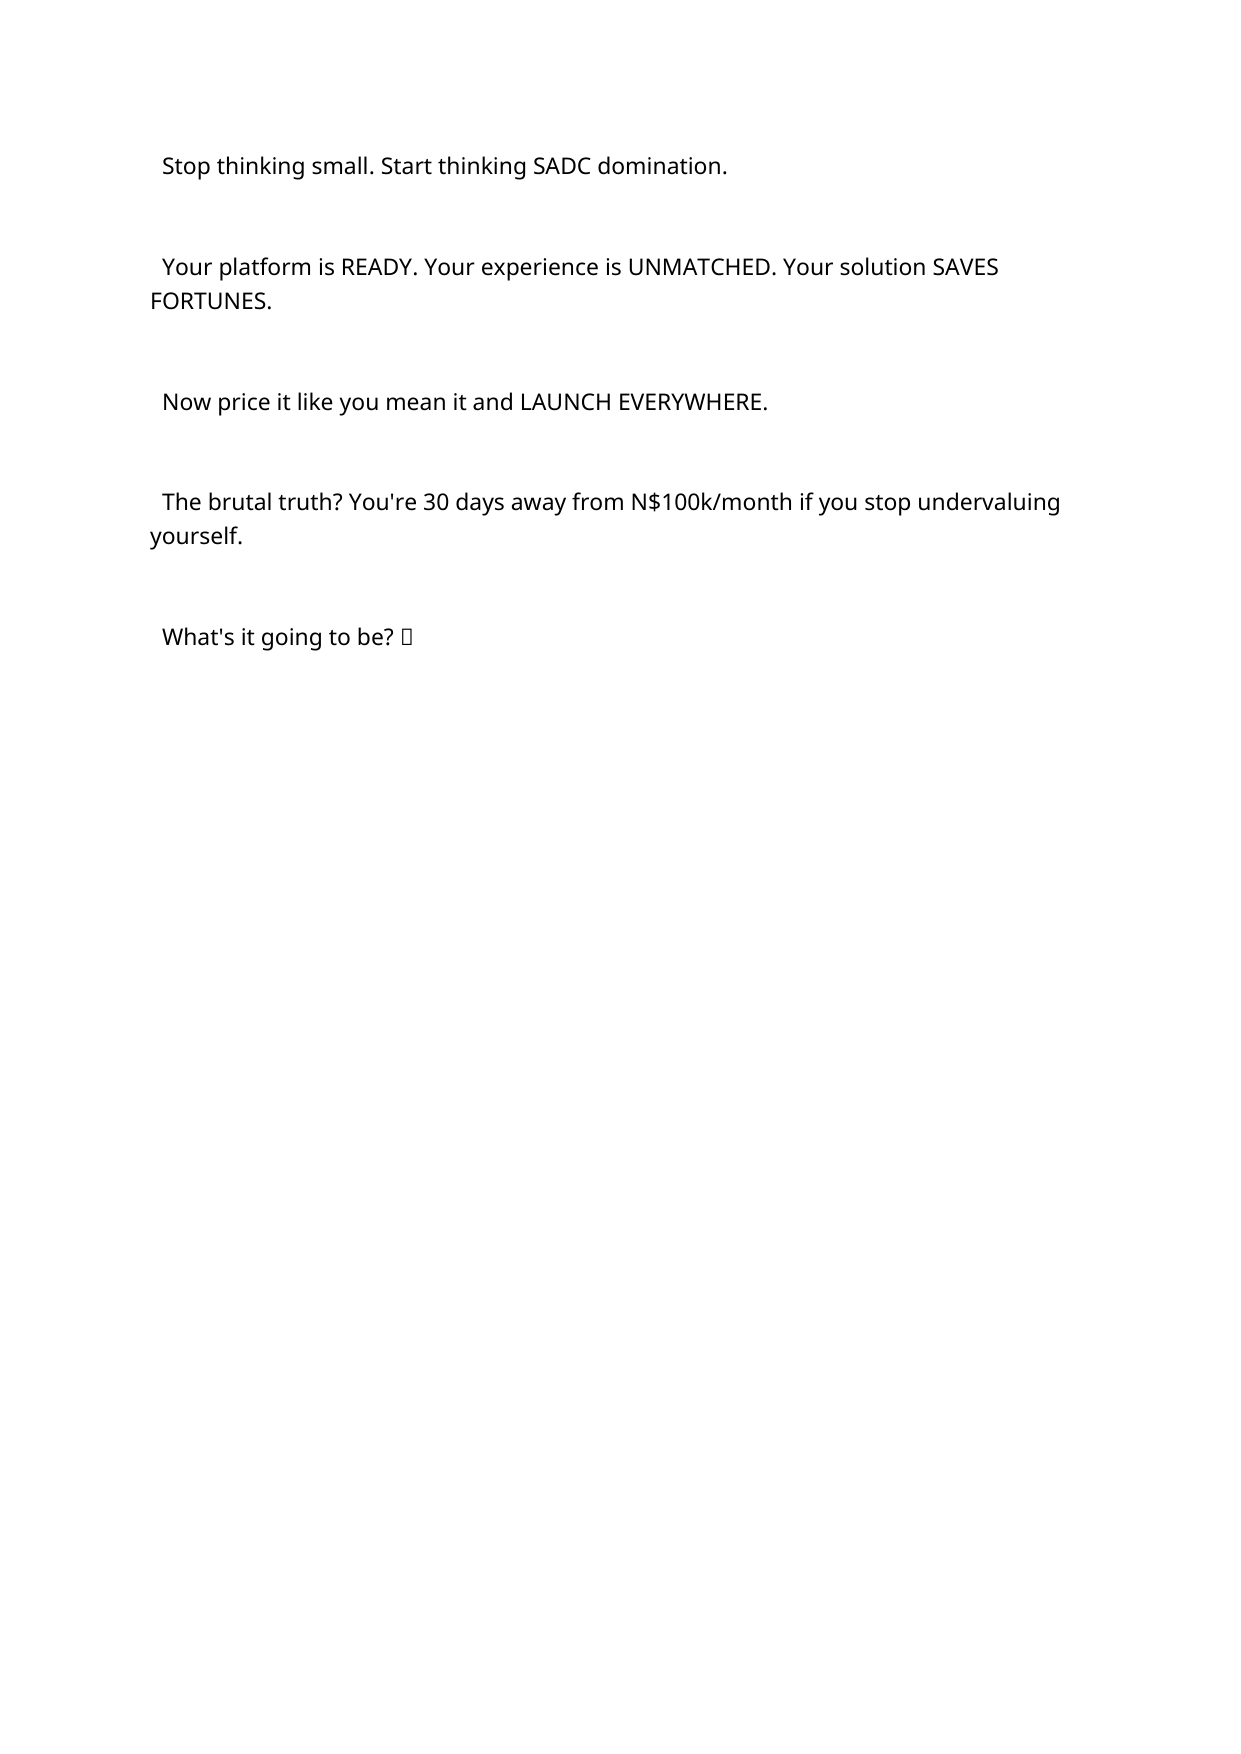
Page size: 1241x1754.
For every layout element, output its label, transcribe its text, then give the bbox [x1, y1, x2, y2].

text What's it going to be? 🚀 [150, 621, 1090, 652]
text Your platform is READY. Your experience is UNMATCHED. Your solution SAVES FORTUNES. [150, 251, 1090, 316]
text Stop thinking small. Start thinking SADC domination. [150, 150, 1090, 181]
text The brutal truth? You're 30 days away from N$100k/month if you stop undervaluing yourself. [150, 486, 1090, 551]
text Now price it like you mean it and LAUNCH EVERYWHERE. [150, 385, 1090, 417]
